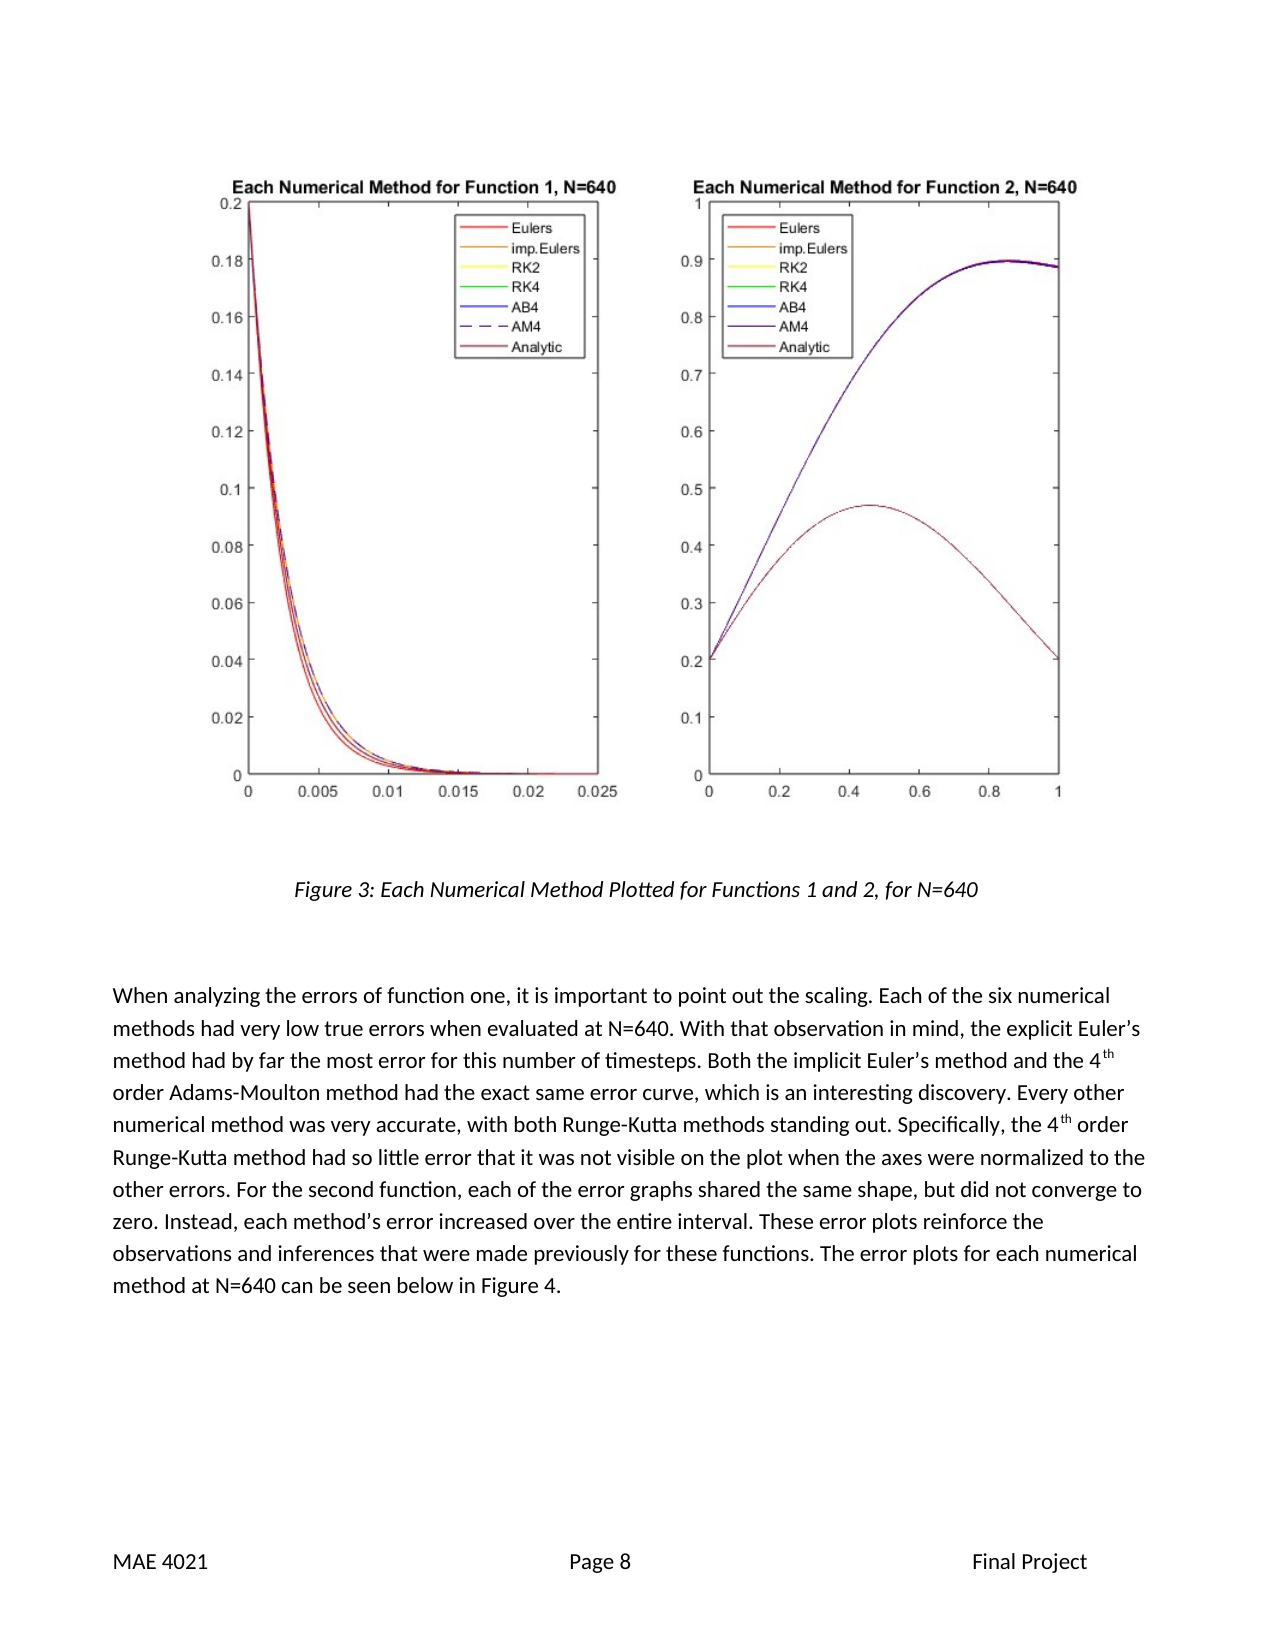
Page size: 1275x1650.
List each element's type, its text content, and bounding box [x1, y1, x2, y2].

picture [112, 150, 1161, 851]
text When analyzing the errors of function one, it is important to point out the scaling. Each of the six numerical methods had very low true errors when evaluated at N=640. With that observation in mind, the explicit Euler’s method had by far the most error for this number of timesteps. Both the implicit Euler’s method and the 4th order Adams-Moulton method had the exact same error curve, which is an interesting discovery. Every other numerical method was very accurate, with both Runge-Kutta methods standing out. Specifically, the 4th order Runge-Kutta method had so little error that it was not visible on the plot when the axes were normalized to the other errors. For the second function, each of the error graphs shared the same shape, but did not converge to zero. Instead, each method’s error increased over the entire interval. These error plots reinforce the observations and inferences that were made previously for these functions. The error plots for each numerical method at N=640 can be seen below in Figure 4. [112, 982, 1162, 1299]
text Figure 3: Each Numerical Method Plotted for Functions 1 and 2, for N=640 [112, 876, 1162, 904]
